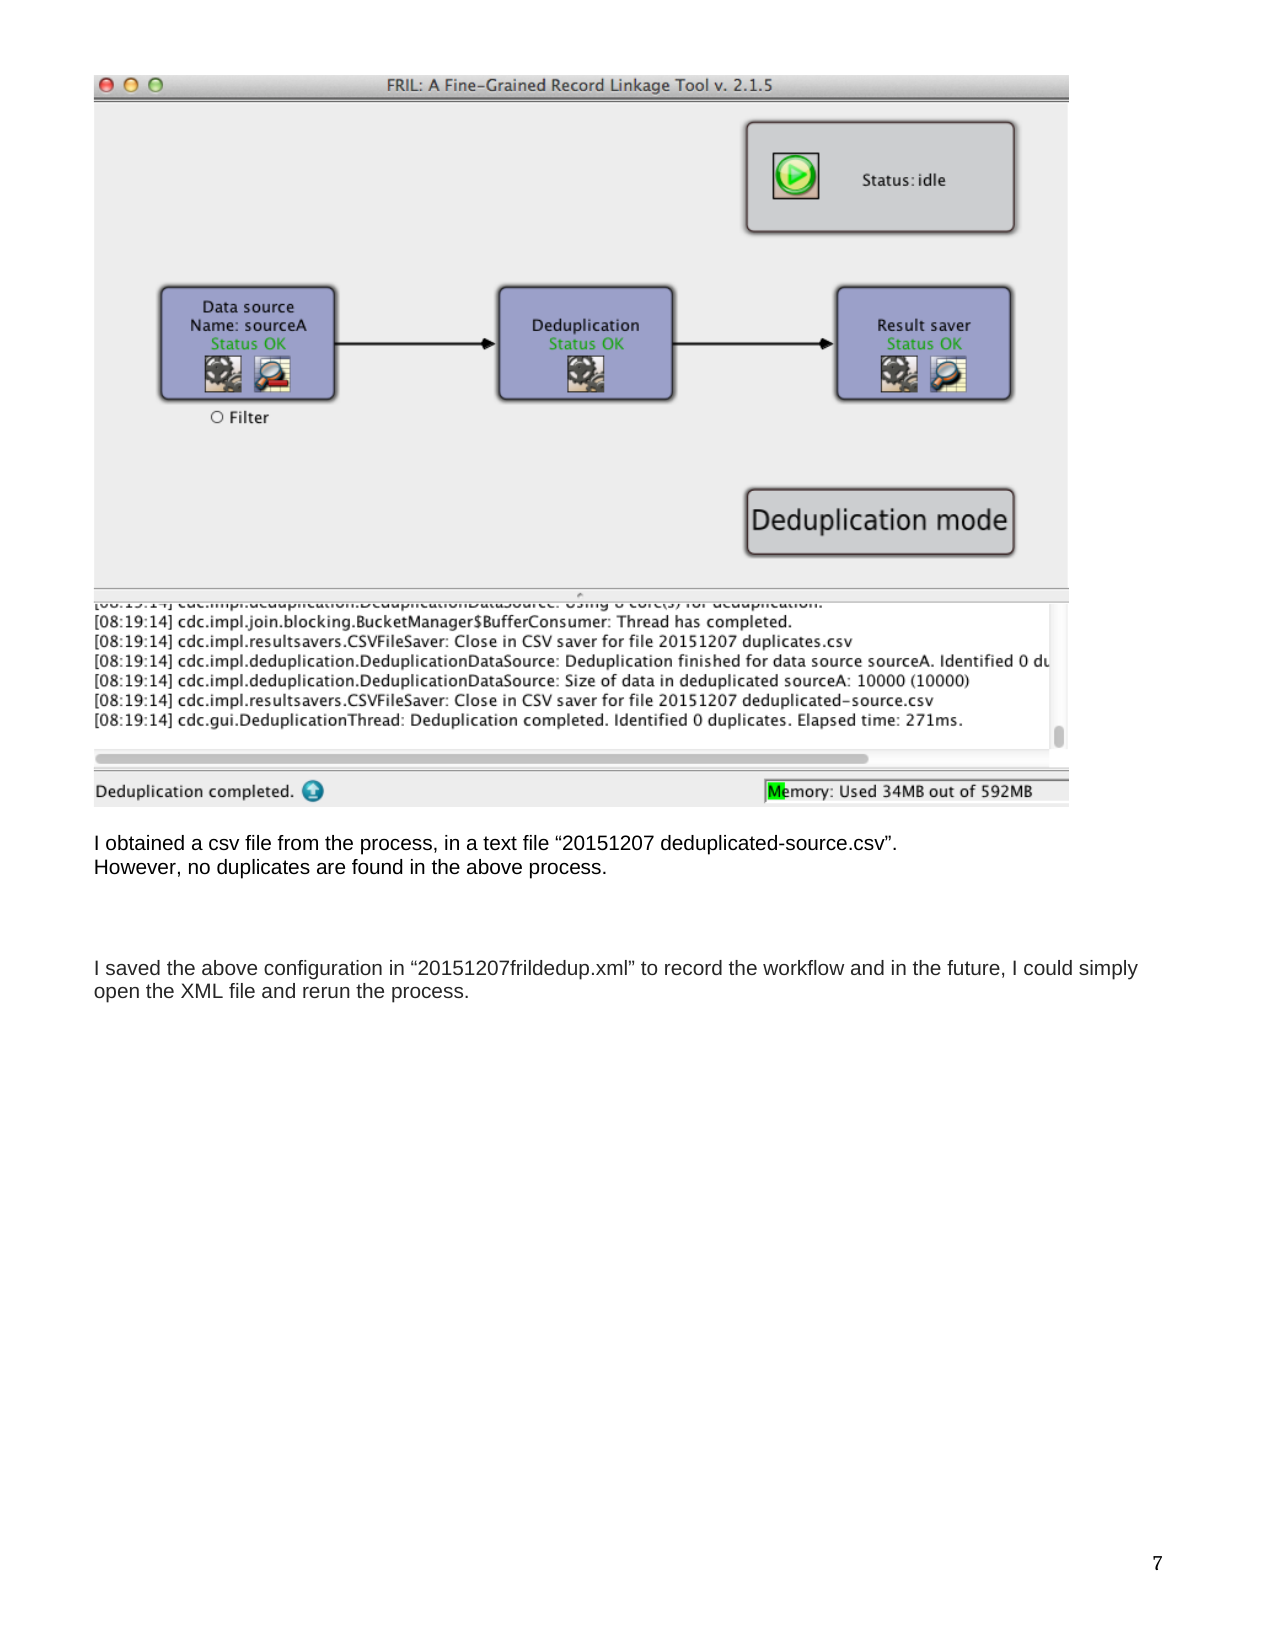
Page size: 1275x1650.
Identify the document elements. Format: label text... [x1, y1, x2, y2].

text However, no duplicates are found in the above process. [94, 855, 1162, 879]
picture [93, 75, 1069, 807]
text I obtained a csv file from the process, in a text file “20151207 deduplicated-source.csv”. [94, 831, 1162, 855]
text I saved the above configuration in “20151207frildedup.xml” to record the workflow and in the future, I could simply open the XML file and rerun the process. [94, 955, 1162, 1003]
